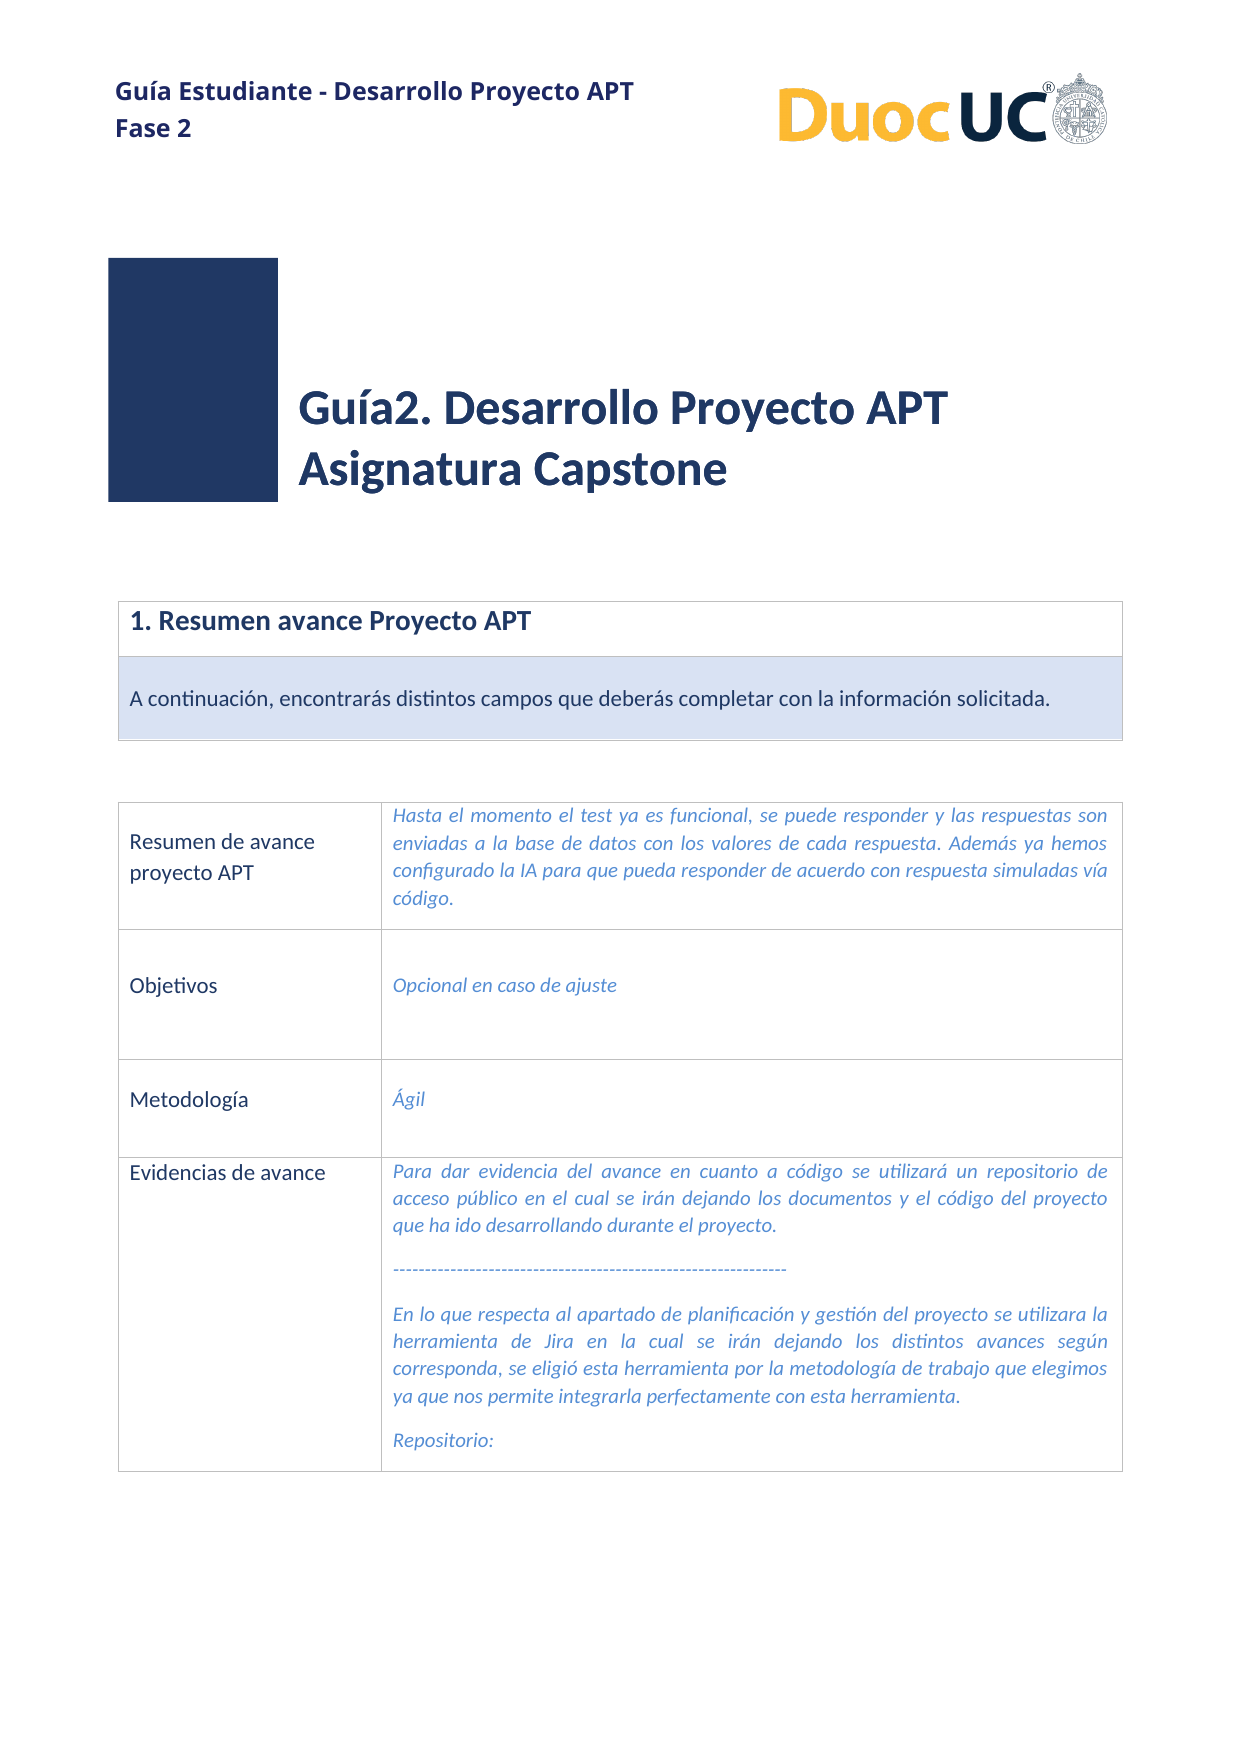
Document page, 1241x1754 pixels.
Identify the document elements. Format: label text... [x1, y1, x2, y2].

table_header Resumen de avance proyecto APT [119, 803, 381, 929]
table_header Hasta el momento el test ya es funcional, se puede responder y las respuestas son enviadas a la base de datos con los valores de cada respuesta. Además ya hemos configurado la IA para que pueda responder de acuerdo con respuesta simuladas vía código. [382, 803, 1122, 929]
picture [779, 73, 1107, 144]
table_header 1. Resumen avance Proyecto APT [119, 602, 1122, 656]
table_cell Opcional en caso de ajuste [382, 930, 1122, 1059]
table_cell Objetivos [119, 930, 381, 1059]
table_cell Metodología [119, 1060, 381, 1157]
table_cell A continuación, encontrarás distintos campos que deberás completar con la información solicitada. [119, 657, 1122, 739]
table_cell Evidencias de avance [119, 1158, 381, 1471]
table_cell Ágil [382, 1060, 1122, 1157]
